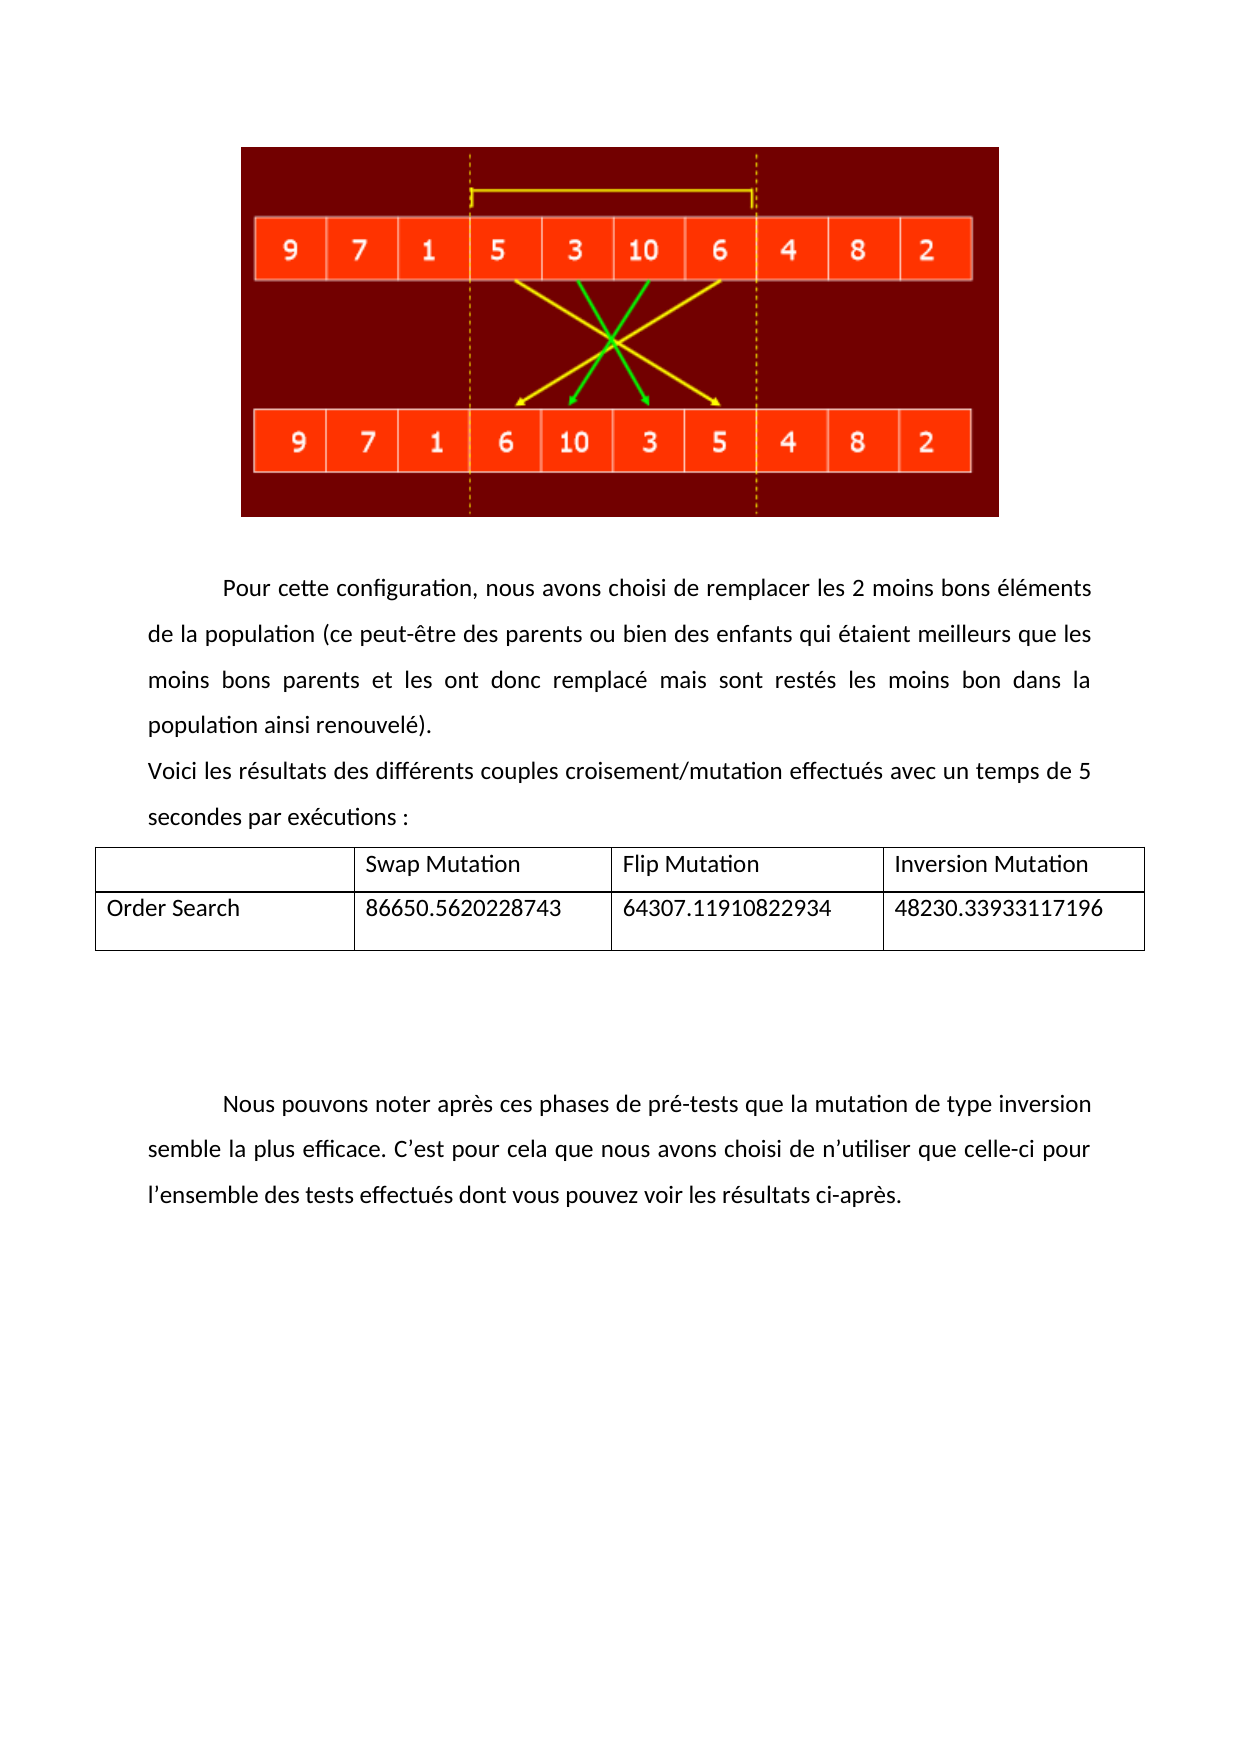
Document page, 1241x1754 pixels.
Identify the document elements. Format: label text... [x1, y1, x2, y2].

text Voici les résultats des différents couples croisement/mutation effectués avec un temps de 5 secondes par exécutions : [148, 755, 1093, 831]
table_cell 64307.11910822934 [612, 893, 883, 949]
table_header Inversion Mutation [884, 848, 1144, 891]
table_header Flip Mutation [612, 848, 883, 891]
text Nous pouvons noter après ces phases de pré-tests que la mutation de type inversion semble la plus efficace. C’est pour cela que nous avons choisi de n’utiliser que celle-ci pour l’ensemble des tests effectués dont vous pouvez voir les résultats ci-après. [148, 1088, 1093, 1210]
table_cell 86650.5620228743 [355, 893, 611, 949]
picture [241, 147, 999, 517]
text Pour cette configuration, nous avons choisi de remplacer les 2 moins bons éléments de la population (ce peut-être des parents ou bien des enfants qui étaient meilleurs que les moins bons parents et les ont donc remplacé mais sont restés les moins bon dans la population ainsi renouvelé). [148, 572, 1093, 740]
table_cell Order Search [96, 893, 354, 949]
table_header [96, 848, 354, 891]
table_header Swap Mutation [355, 848, 611, 891]
table_cell 48230.33933117196 [884, 893, 1144, 949]
